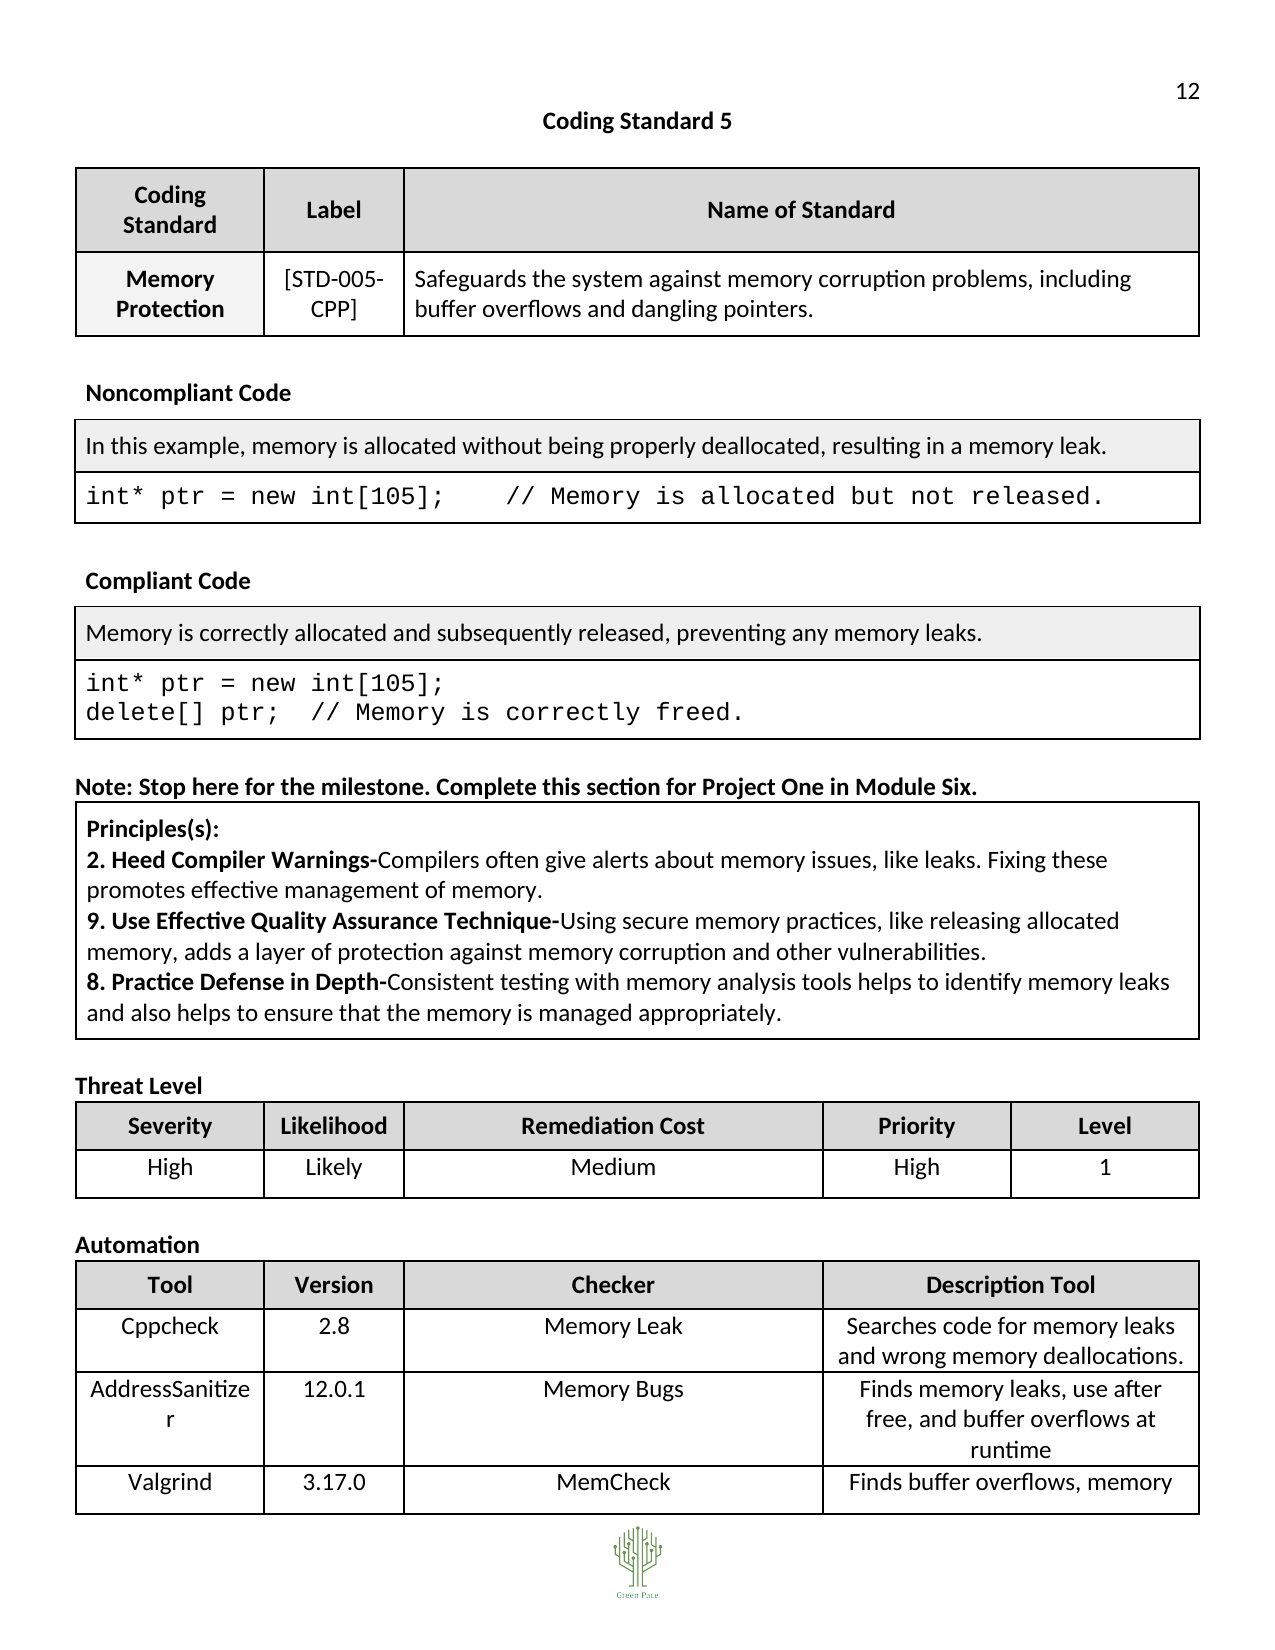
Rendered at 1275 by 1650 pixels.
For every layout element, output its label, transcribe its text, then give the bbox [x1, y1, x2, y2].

table_cell Memory is correctly allocated and subsequently released, preventing any memory leaks. [76, 607, 1199, 658]
table_cell 2.8 [265, 1310, 403, 1371]
table_header Tool [77, 1262, 263, 1308]
text Note: Stop here for the milestone. Complete this section for Project One in Module Six. [75, 771, 1200, 801]
table_header Severity [77, 1103, 263, 1149]
table_cell 3.17.0 [265, 1467, 403, 1512]
table_header Label [265, 169, 403, 251]
table_cell Memory Leak [405, 1310, 822, 1371]
table_header Description Tool [824, 1262, 1198, 1308]
table_cell High [77, 1151, 263, 1197]
table_cell MemCheck [405, 1467, 822, 1512]
table_cell 12.0.1 [265, 1373, 403, 1464]
table_header Coding Standard [77, 169, 263, 251]
subtitle Coding Standard 5 [75, 106, 1200, 136]
table_header Version [265, 1262, 403, 1308]
table_header Level [1012, 1103, 1198, 1149]
table_cell Searches code for memory leaks and wrong memory deallocations. [824, 1310, 1198, 1371]
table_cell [824, 1467, 1198, 1512]
picture [605, 1521, 670, 1606]
table_cell int* ptr = new int[105]; delete[] ptr; // Memory is correctly freed. [76, 661, 1199, 738]
table_cell Valgrind [77, 1467, 263, 1512]
table_cell Likely [265, 1151, 403, 1197]
table_header Compliant Code [75, 555, 1200, 606]
table_cell Finds memory leaks, use after free, and buffer overflows at runtime [824, 1373, 1198, 1464]
table_header Noncompliant Code [75, 367, 1200, 418]
table_cell AddressSanitizer [77, 1373, 263, 1464]
table_header Principles(s): 2. Heed Compiler Warnings-Compilers often give alerts about memory issues, like leaks. Fixing these promotes effective management of memory. 9. Use Effective Quality Assurance Technique-Using secure memory practices, like releasing allocated memory, adds a layer of protection against memory corruption and other vulnerabilities. 8. Practice Defense in Depth-Consistent testing with memory analysis tools helps to identify memory leaks and also helps to ensure that the memory is managed appropriately. [77, 803, 1198, 1038]
text Automation [75, 1229, 1200, 1260]
table_cell Cppcheck [77, 1310, 263, 1371]
text Threat Level [75, 1070, 1200, 1101]
table_cell 1 [1012, 1151, 1198, 1197]
table_cell In this example, memory is allocated without being properly deallocated, resulting in a memory leak. [76, 420, 1199, 471]
table_cell Memory Protection [77, 253, 263, 334]
table_cell Medium [405, 1151, 822, 1197]
table_header Remediation Cost [405, 1103, 822, 1149]
table_cell Safeguards the system against memory corruption problems, including buffer overflows and dangling pointers. [405, 253, 1198, 334]
table_header Likelihood [265, 1103, 403, 1149]
table_header Priority [824, 1103, 1010, 1149]
table_cell [STD-005-CPP] [265, 253, 403, 334]
table_cell Memory Bugs [405, 1373, 822, 1464]
table_cell High [824, 1151, 1010, 1197]
table_header Name of Standard [405, 169, 1198, 251]
table_header Checker [405, 1262, 822, 1308]
table_cell int* ptr = new int[105]; // Memory is allocated but not released. [76, 473, 1199, 522]
